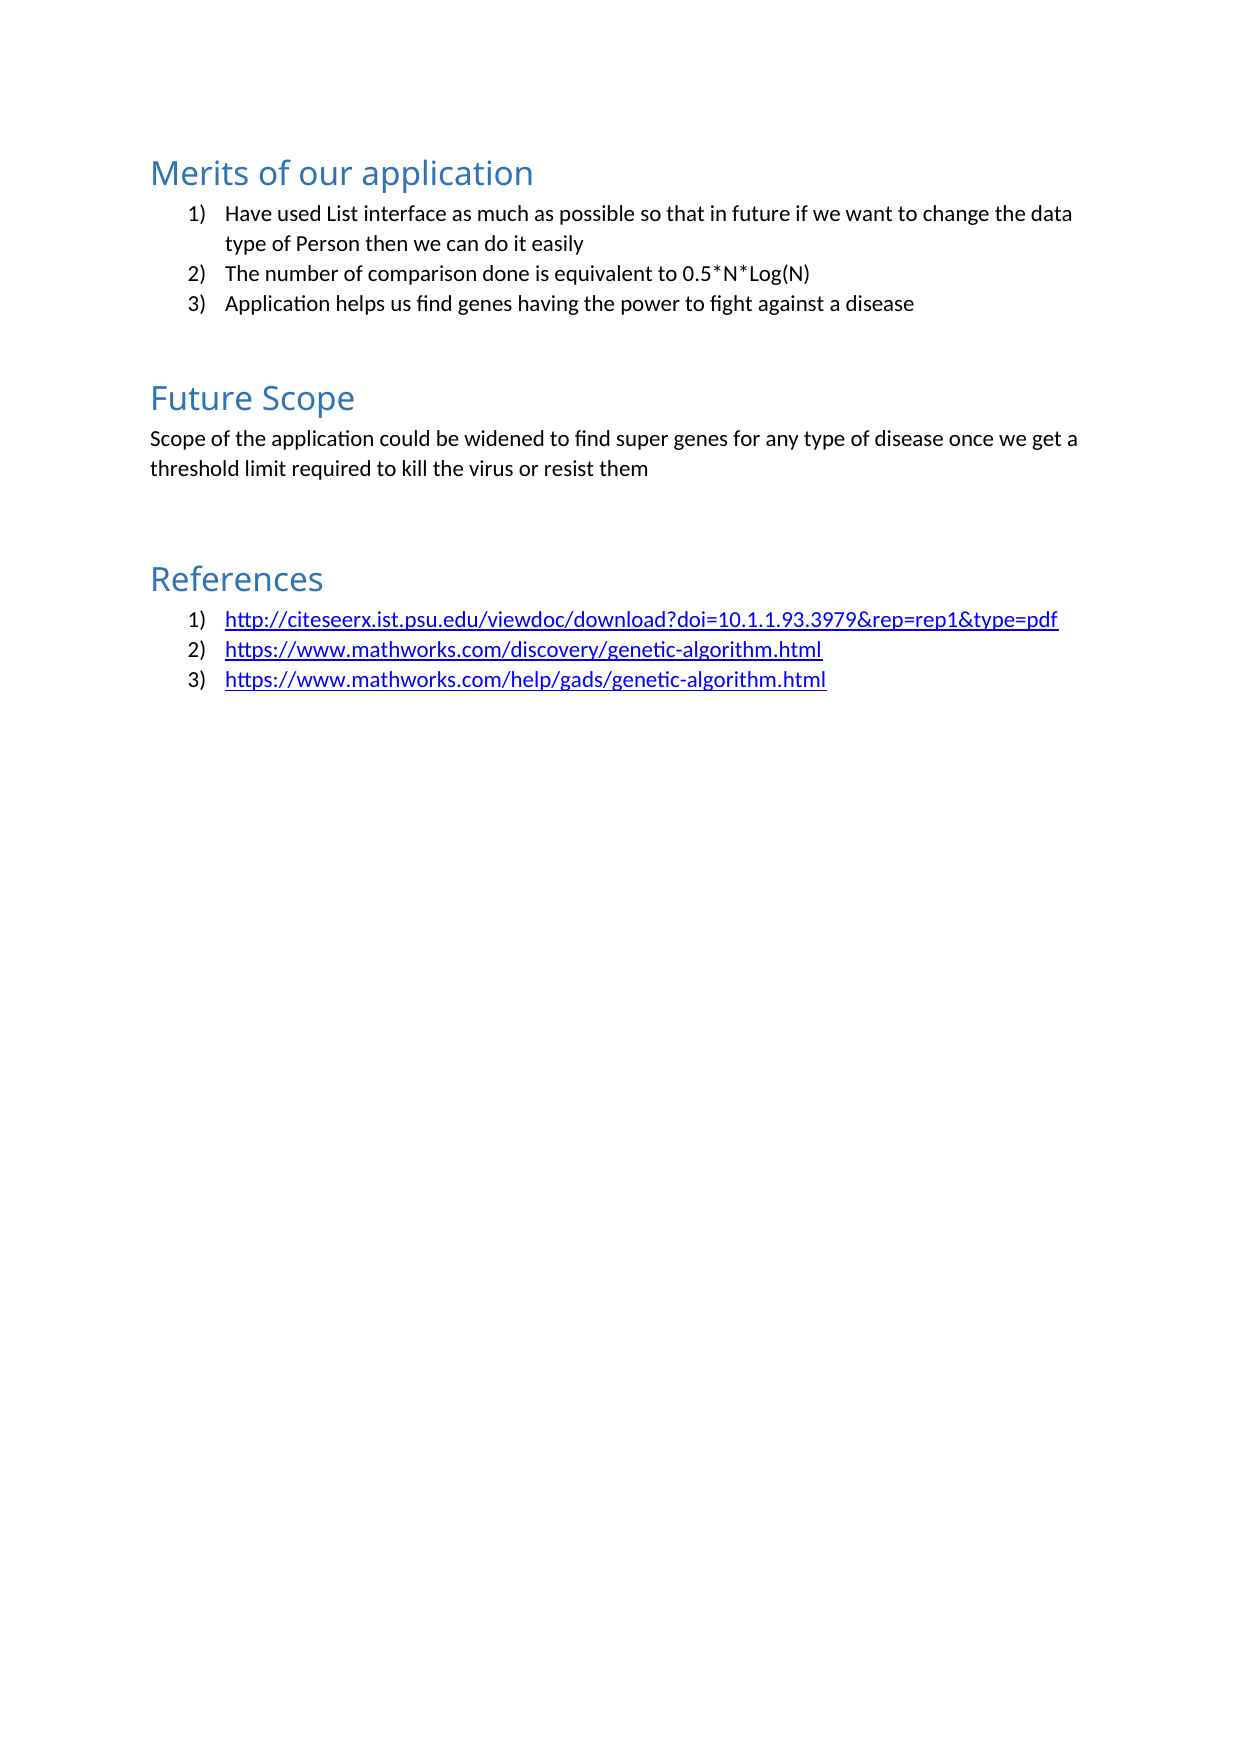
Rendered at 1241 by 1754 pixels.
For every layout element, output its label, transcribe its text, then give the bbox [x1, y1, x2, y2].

text Scope of the application could be widened to find super genes for any type of disease once we get a threshold limit required to kill the virus or resist them [150, 424, 1090, 482]
list Application helps us find genes having the power to fight against a disease [187, 289, 1090, 318]
list The number of comparison done is equivalent to 0.5*N*Log(N) [187, 259, 1090, 287]
subtitle References [150, 556, 1090, 602]
list http://citeseerx.ist.psu.edu/viewdoc/download?doi=10.1.1.93.3979&rep=rep1&type=pdf [187, 605, 1090, 633]
subtitle Merits of our application [150, 150, 1090, 195]
subtitle Future Scope [150, 375, 1090, 420]
list https://www.mathworks.com/discovery/genetic-algorithm.html [187, 635, 1090, 663]
list Have used List interface as much as possible so that in future if we want to change the data type of Person then we can do it easily [187, 199, 1090, 257]
list https://www.mathworks.com/help/gads/genetic-algorithm.html [187, 666, 1090, 694]
